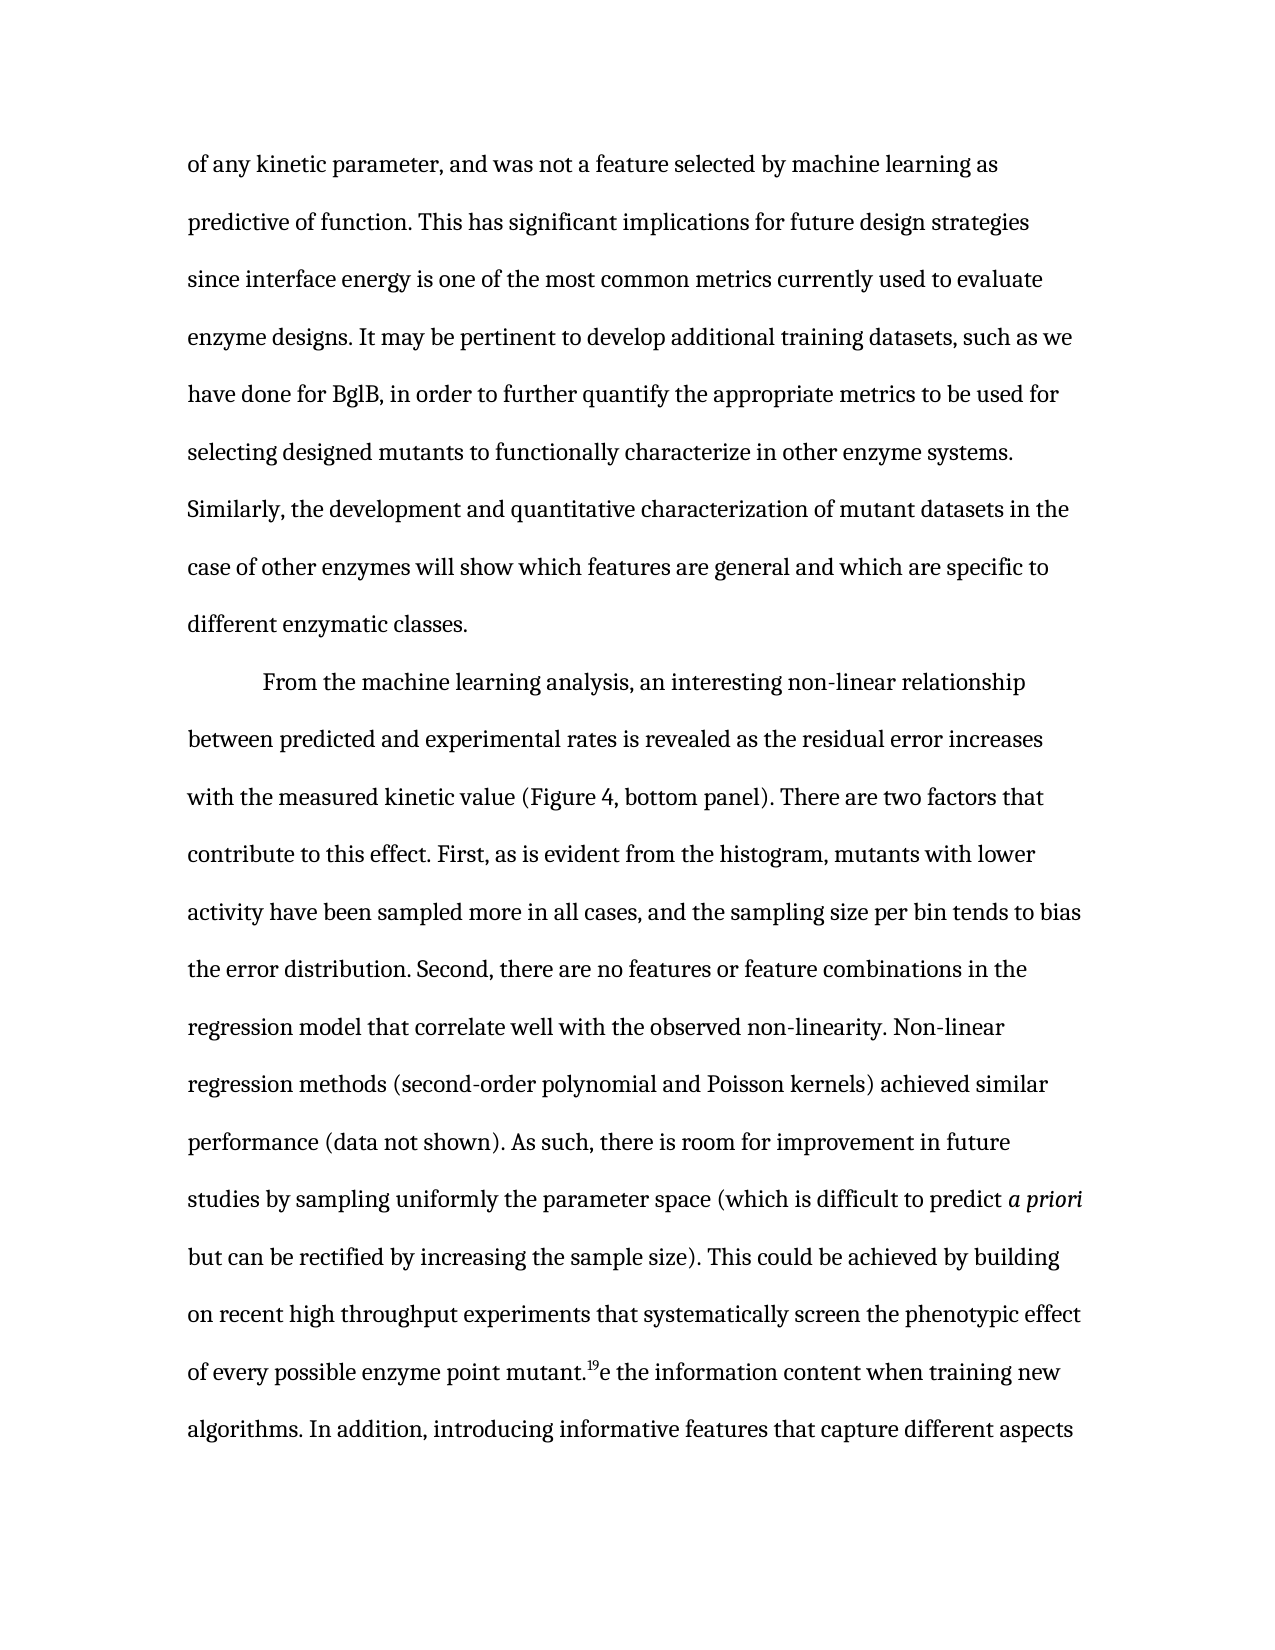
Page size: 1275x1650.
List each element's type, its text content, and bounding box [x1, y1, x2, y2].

text 19 [187, 667, 1087, 1444]
